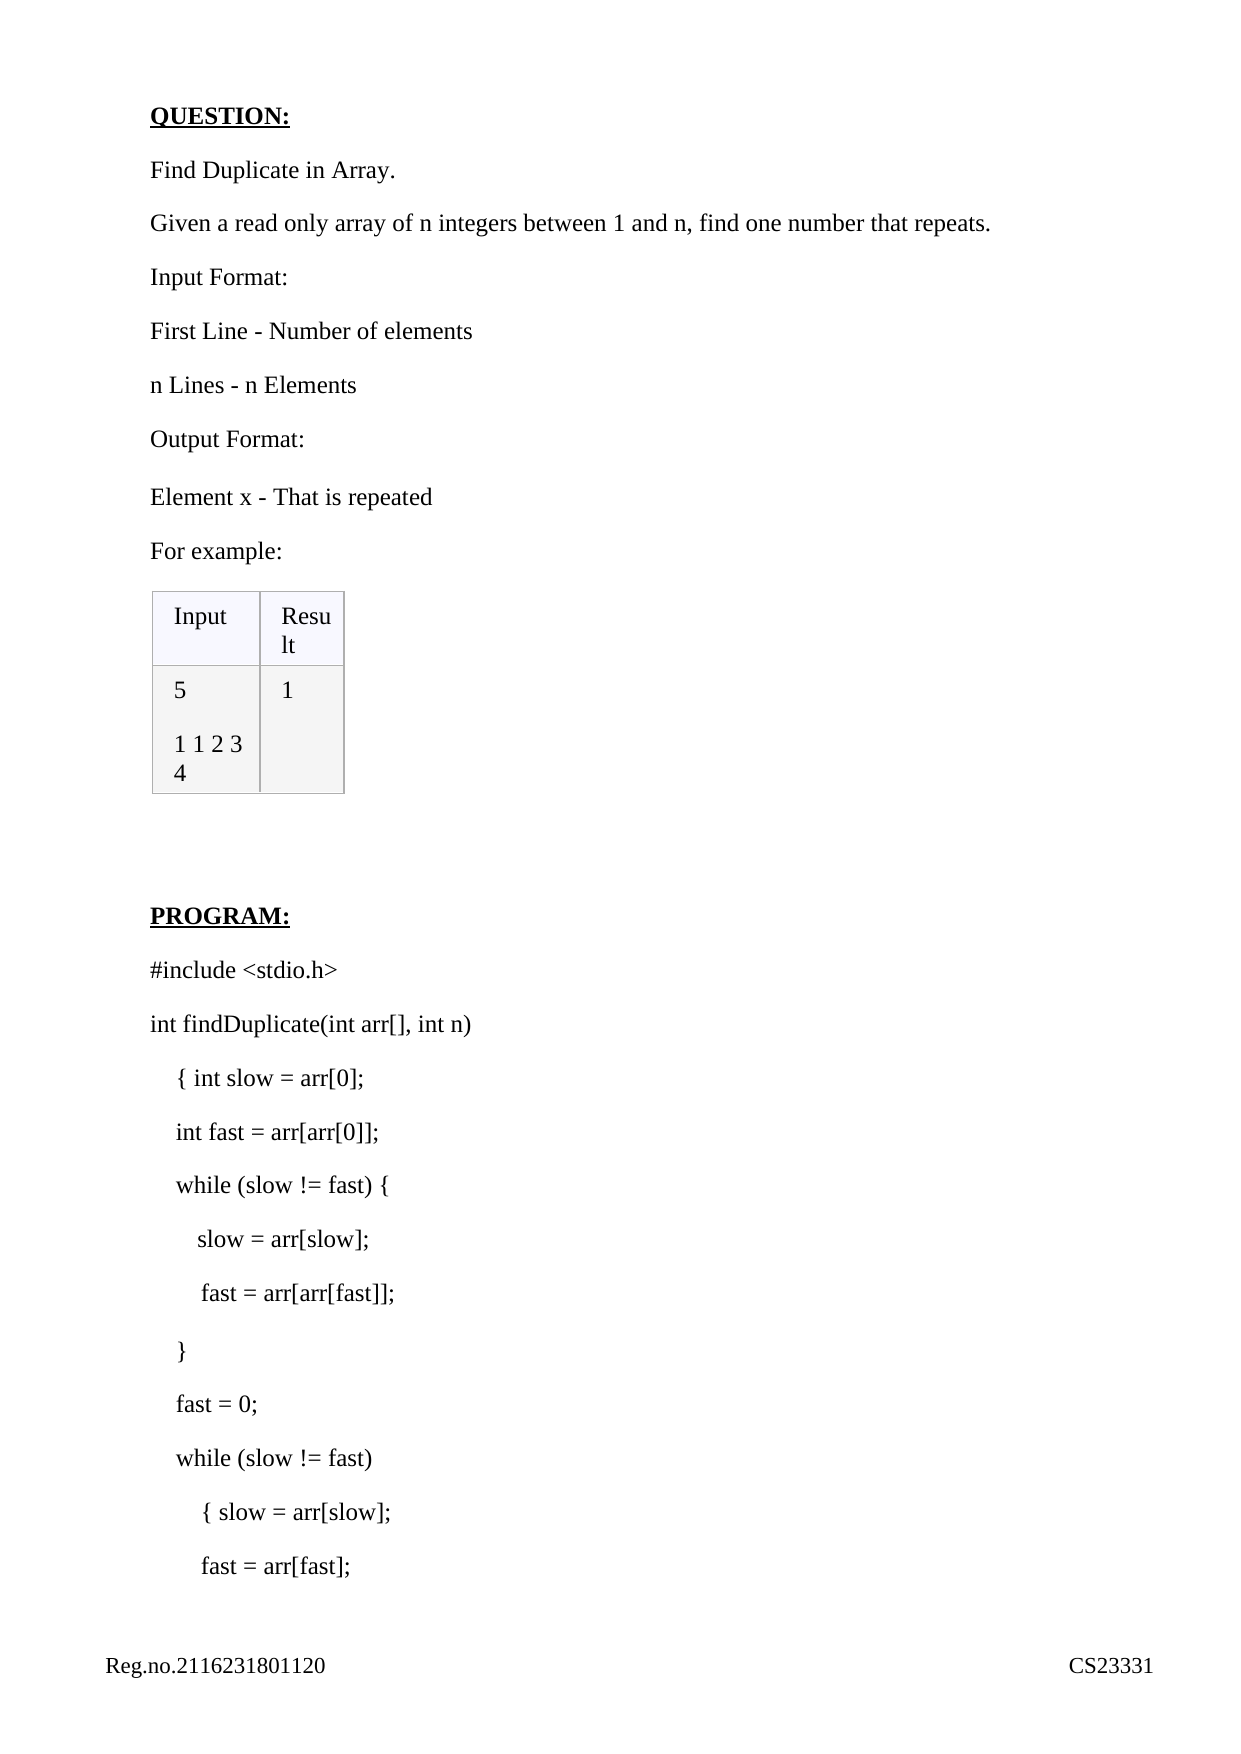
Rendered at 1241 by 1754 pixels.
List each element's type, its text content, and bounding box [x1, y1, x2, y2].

text Output Format: [150, 424, 1155, 453]
table_header Input [153, 592, 259, 664]
text while (slow != fast) { slow = arr[slow]; fast = arr[fast]; [176, 1443, 407, 1580]
text Find Duplicate in Array. [150, 155, 1155, 183]
text fast = arr[arr[fast]]; [94, 1278, 502, 1307]
text Element x - That is repeated For example: [150, 482, 451, 564]
text #include <stdio.h> [150, 955, 1155, 983]
text QUESTION: [150, 101, 1155, 130]
text } [176, 1336, 1155, 1365]
text int findDuplicate(int arr[], int n) { int slow = arr[0]; [150, 1009, 510, 1091]
text Given a read only array of n integers between 1 and n, find one number that repeats. Input Format: [150, 208, 992, 291]
text PROGRAM: [150, 901, 1155, 930]
text int fast = arr[arr[0]]; while (slow != fast) { slow = arr[slow]; [164, 1117, 391, 1253]
table_cell 1 [261, 666, 343, 792]
text fast = 0; [176, 1389, 1155, 1418]
table_header Result [261, 592, 343, 664]
table_cell 5 1 1 2 3 4 [153, 666, 259, 792]
text First Line - Number of elements n Lines - n Elements [150, 316, 476, 399]
